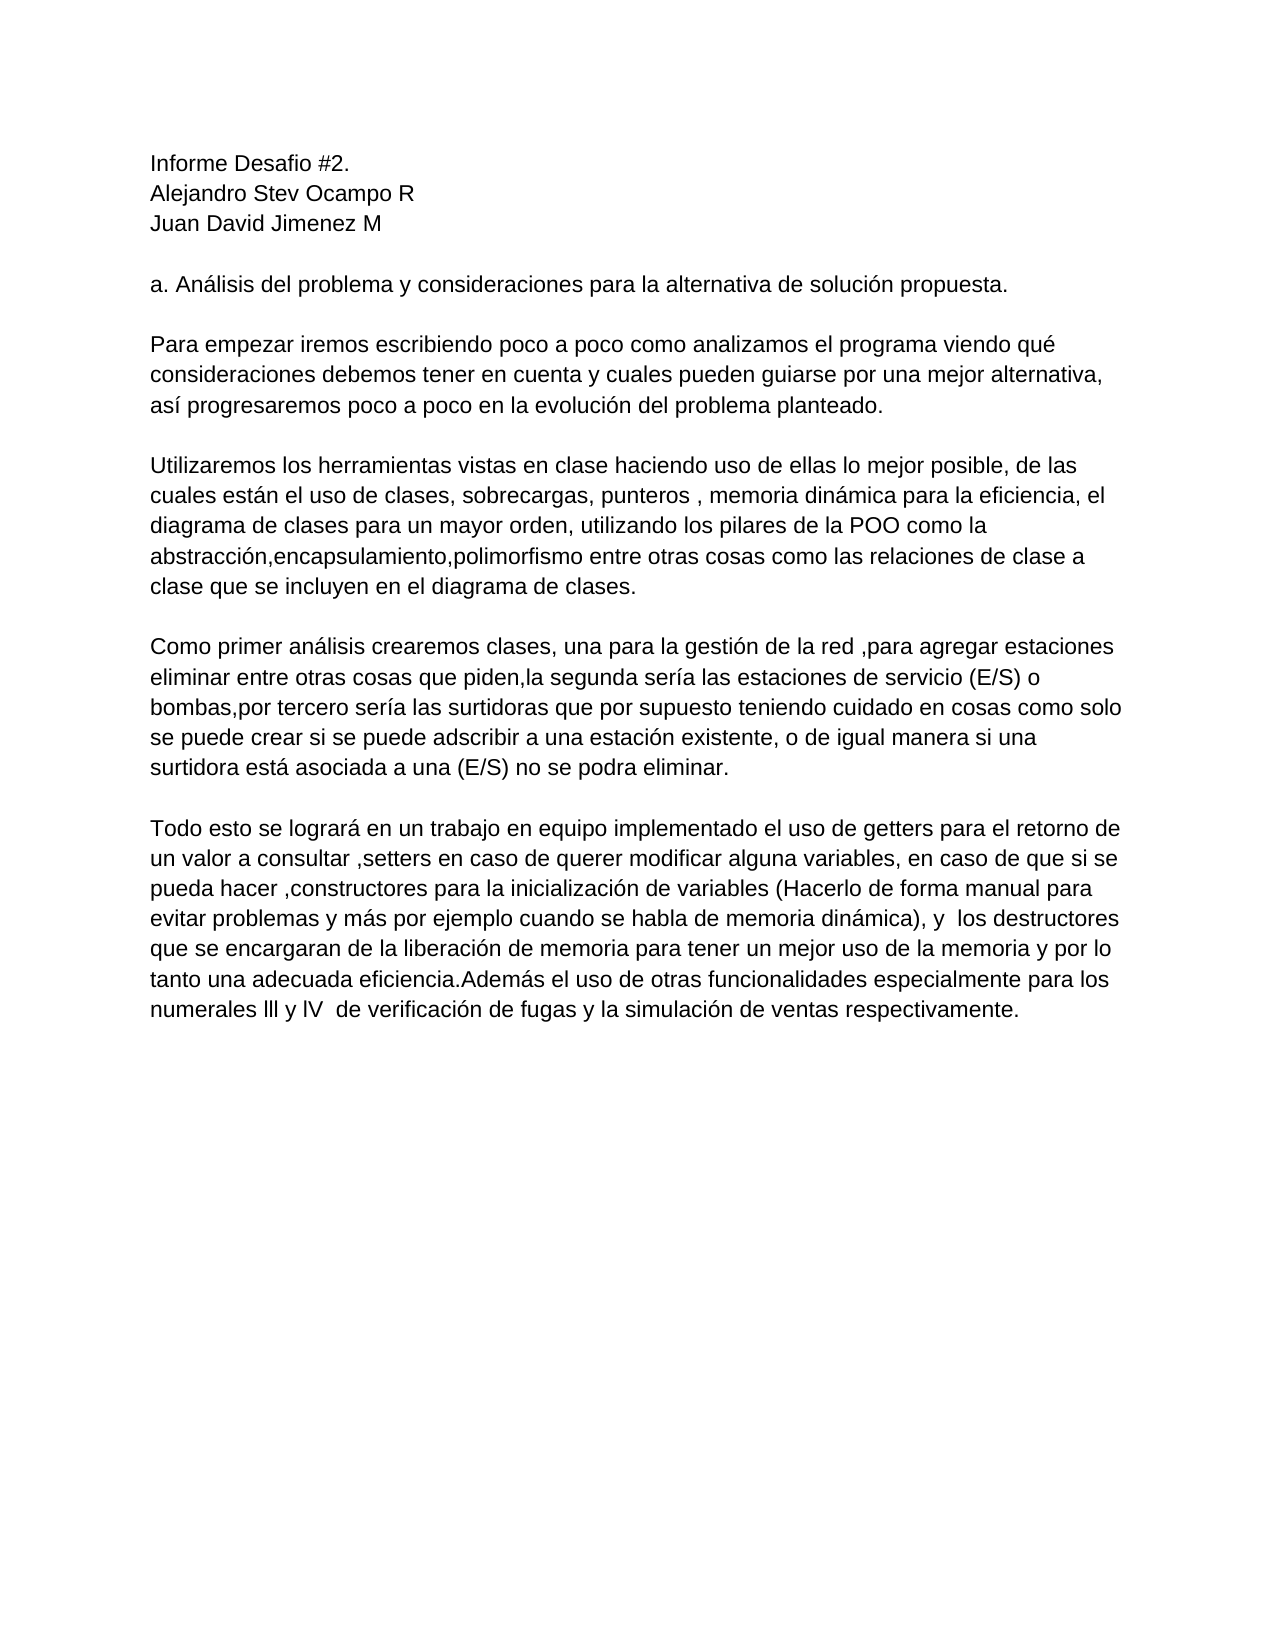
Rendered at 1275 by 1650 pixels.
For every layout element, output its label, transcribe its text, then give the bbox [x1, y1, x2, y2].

text Juan David Jimenez M [150, 210, 1125, 237]
text Informe Desafio #2. [150, 150, 1125, 176]
text Alejandro Stev Ocampo R [150, 180, 1125, 207]
text Como primer análisis crearemos clases, una para la gestión de la red ,para agregar estaciones eliminar entre otras cosas que piden,la segunda sería las estaciones de servicio (E/S) o bombas,por tercero sería las surtidoras que por supuesto teniendo cuidado en cosas como solo se puede crear si se puede adscribir a una estación existente, o de igual manera si una surtidora está asociada a una (E/S) no se podra eliminar. [150, 633, 1125, 781]
text a. Análisis del problema y consideraciones para la alternativa de solución propuesta. [150, 271, 1125, 297]
text Utilizaremos los herramientas vistas en clase haciendo uso de ellas lo mejor posible, de las cuales están el uso de clases, sobrecargas, punteros , memoria dinámica para la eficiencia, el diagrama de clases para un mayor orden, utilizando los pilares de la POO como la abstracción,encapsulamiento,polimorfismo entre otras cosas como las relaciones de clase a clase que se incluyen en el diagrama de clases. [150, 452, 1125, 599]
text Todo esto se logrará en un trabajo en equipo implementado el uso de getters para el retorno de un valor a consultar ,setters en caso de querer modificar alguna variables, en caso de que si se pueda hacer ,constructores para la inicialización de variables (Hacerlo de forma manual para evitar problemas y más por ejemplo cuando se habla de memoria dinámica), y los destructores que se encargaran de la liberación de memoria para tener un mejor uso de la memoria y por lo tanto una adecuada eficiencia.Además el uso de otras funcionalidades especialmente para los numerales lll y lV de verificación de fugas y la simulación de ventas respectivamente. [150, 814, 1125, 1022]
text Para empezar iremos escribiendo poco a poco como analizamos el programa viendo qué consideraciones debemos tener en cuenta y cuales pueden guiarse por una mejor alternativa, así progresaremos poco a poco en la evolución del problema planteado. [150, 331, 1125, 418]
